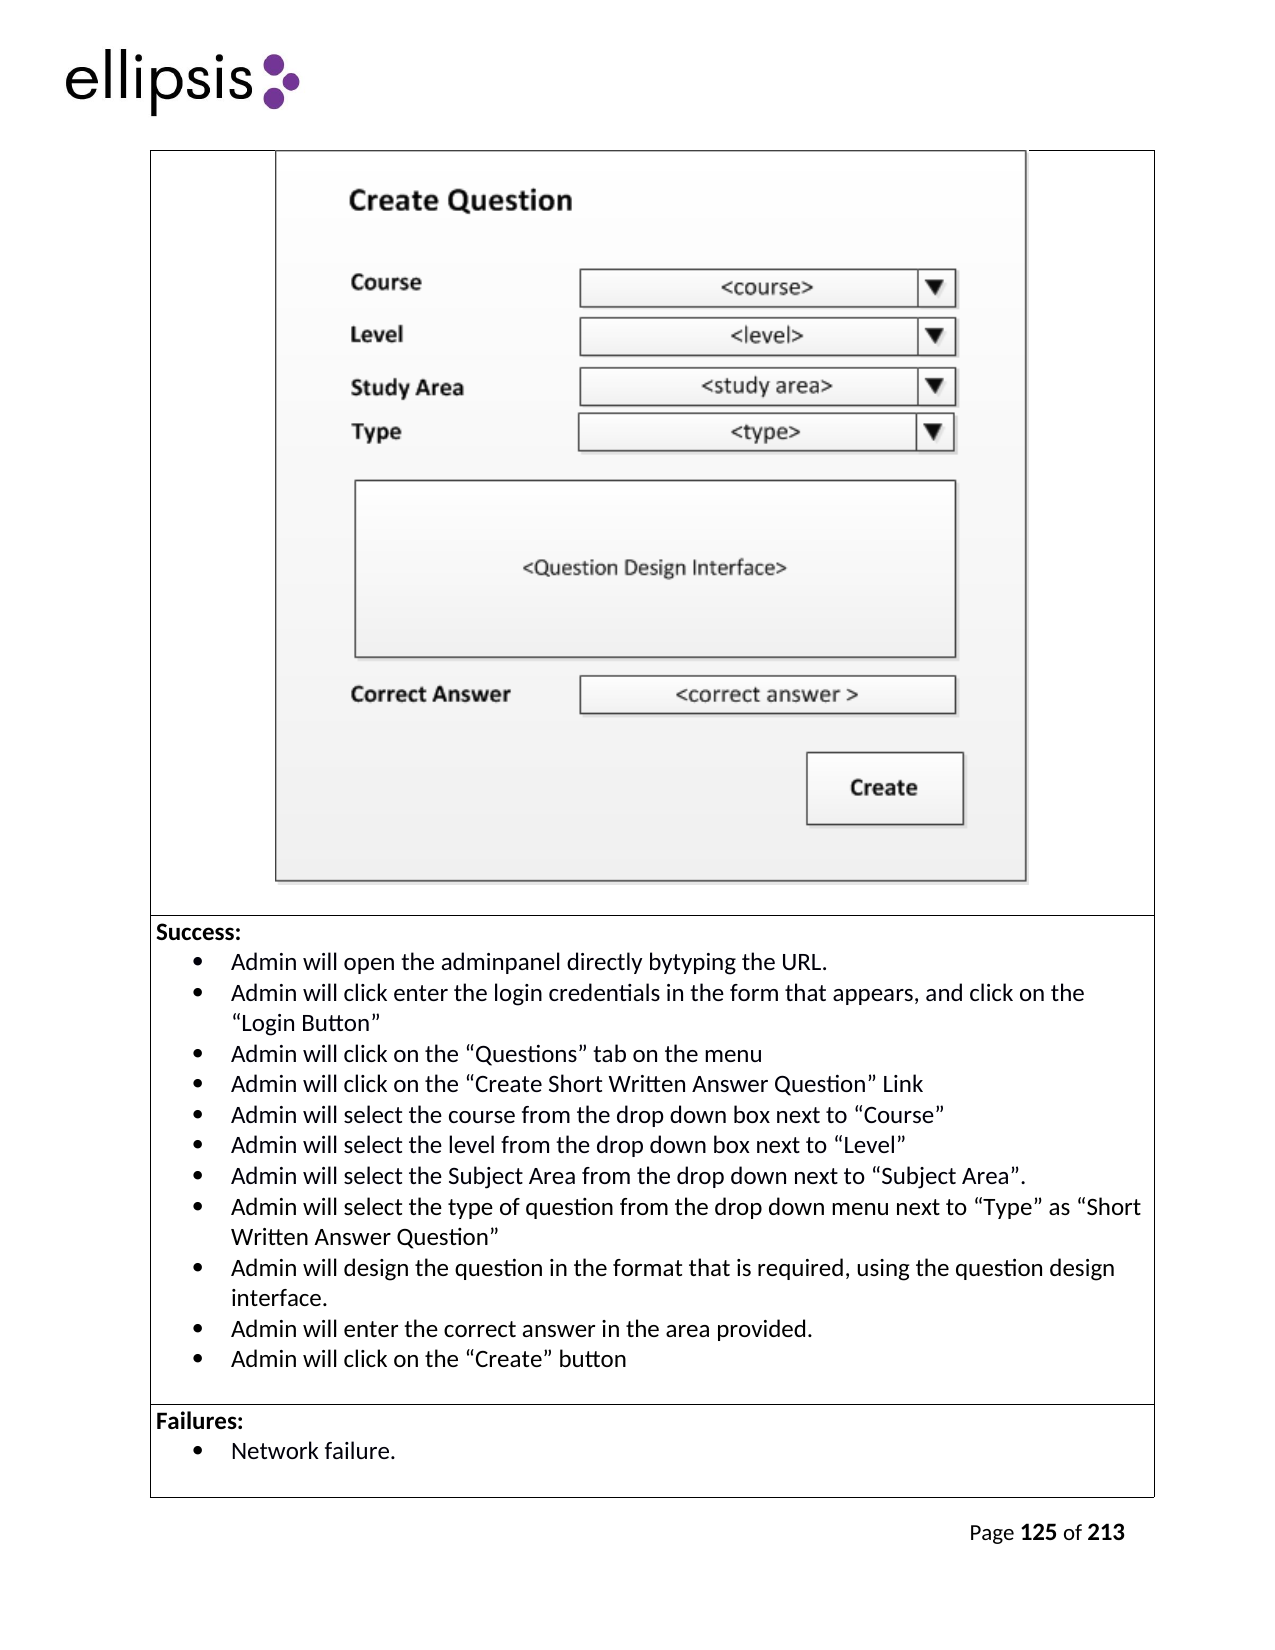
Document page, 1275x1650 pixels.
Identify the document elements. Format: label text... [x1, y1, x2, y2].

picture [275, 150, 1029, 885]
picture [51, 33, 312, 124]
table_cell User Interface: [151, 151, 1154, 915]
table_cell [151, 1405, 1154, 1496]
table_cell Success: Admin will open the adminpanel directly bytyping the URL. Admin will click enter the login credentials in the form that appears, and click on the “Login Button” Admin will click on the “Questions” tab on the menu Admin will click on the “Create Short Written Answer Question” Link Admin will select the course from the drop down box next to “Course” Admin will select the level from the drop down box next to “Level” Admin will select the Subject Area from the drop down next to “Subject Area”. Admin will select the type of question from the drop down menu next to “Type” as “Short Written Answer Question” Admin will design the question in the format that is required, using the question design interface. Admin will enter the correct answer in the area provided. Admin will click on the “Create” button [151, 916, 1154, 1404]
